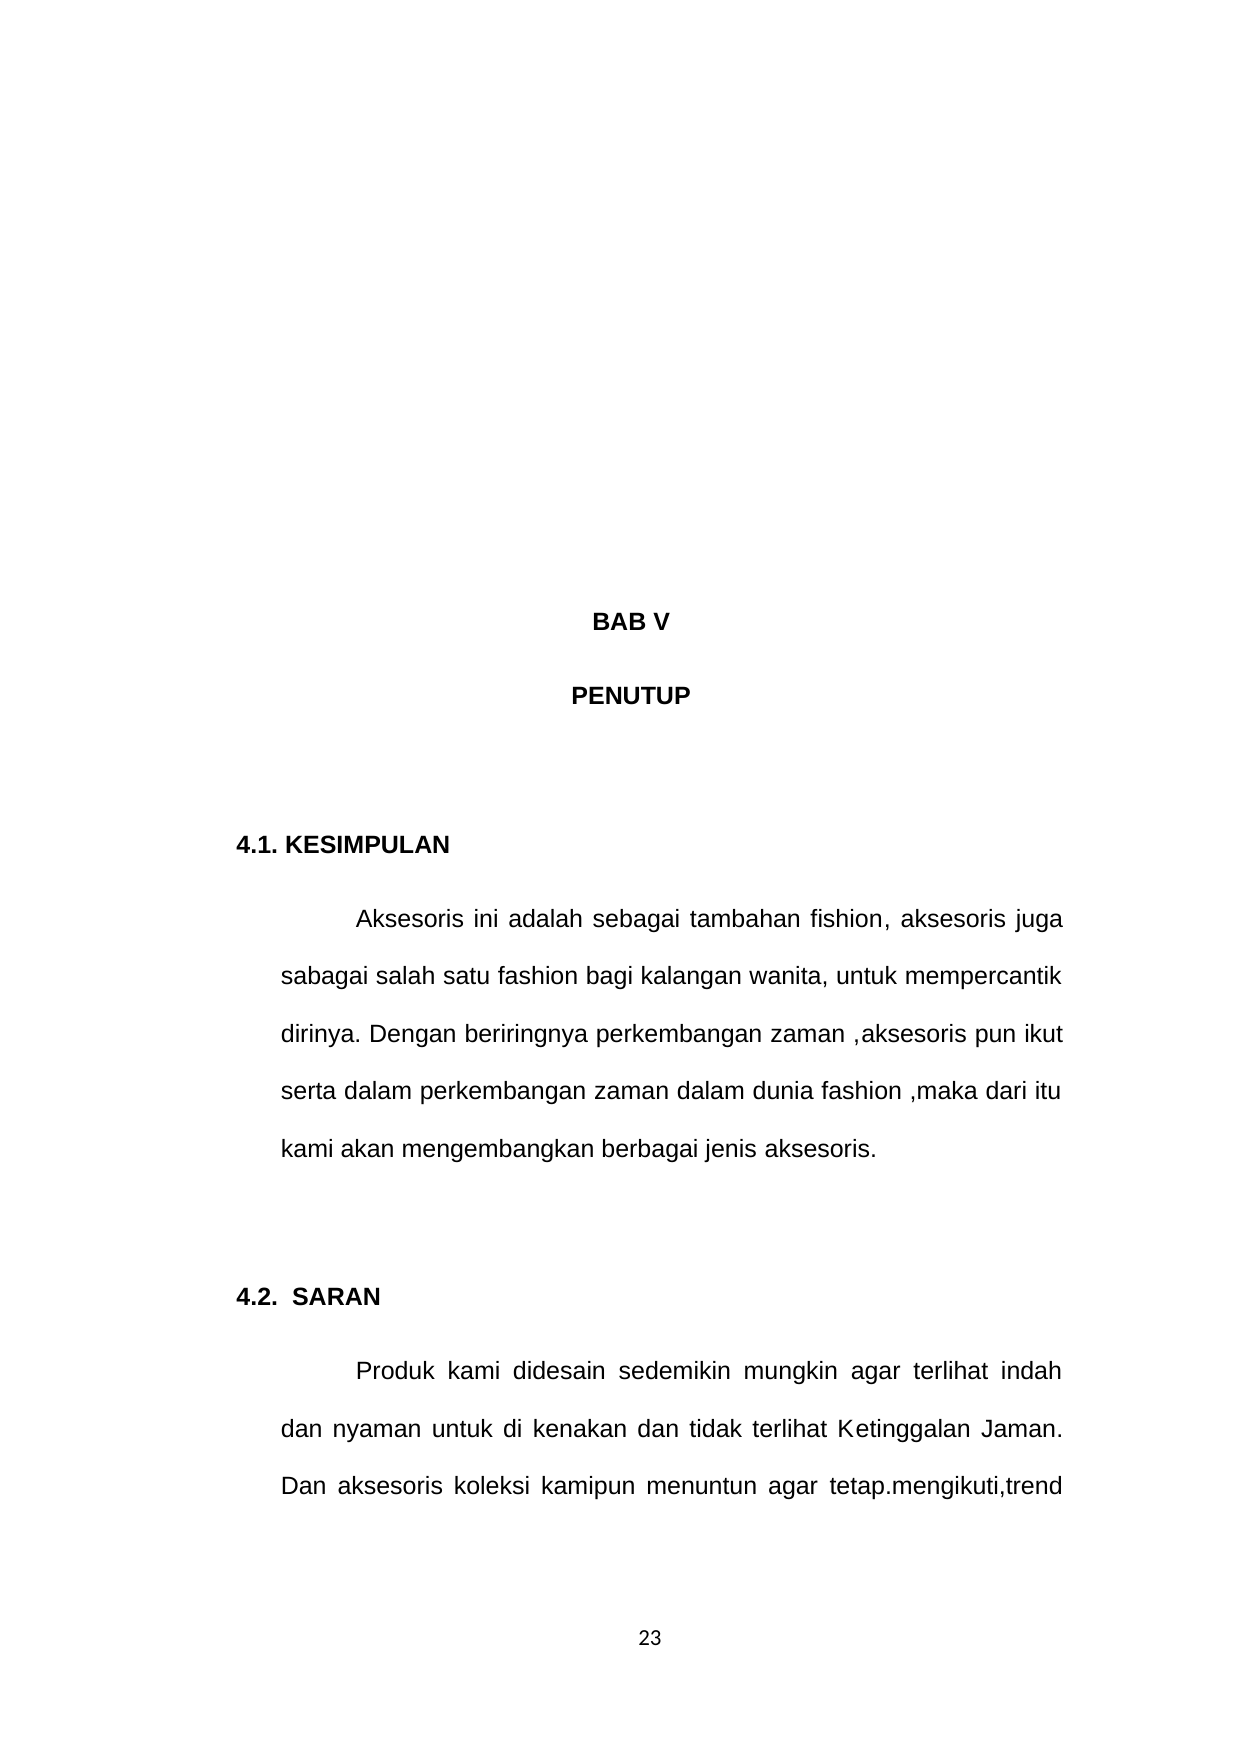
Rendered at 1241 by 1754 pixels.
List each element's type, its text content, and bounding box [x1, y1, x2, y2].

text BAB V [199, 607, 1063, 636]
text Produk kami didesain sedemikin mungkin agar terlihat indah dan nyaman untuk di kenakan dan tidak terlihat Ketinggalan Jaman. Dan aksesoris koleksi kamipun menuntun agar tetap.mengikuti,trend [281, 1356, 1063, 1556]
text Aksesoris ini adalah sebagai tambahan fishion, aksesoris juga sabagai salah satu fashion bagi kalangan wanita, untuk mempercantik dirinya. Dengan beriringnya perkembangan zaman ,aksesoris pun ikut serta dalam perkembangan zaman dalam dunia fashion ,maka dari itu kami akan mengembangkan berbagai jenis aksesoris. [281, 904, 1063, 1162]
text 4.2. SARAN [236, 1282, 1063, 1311]
text 4.1. KESIMPULAN [236, 829, 1063, 858]
text PENUTUP [199, 681, 1063, 710]
